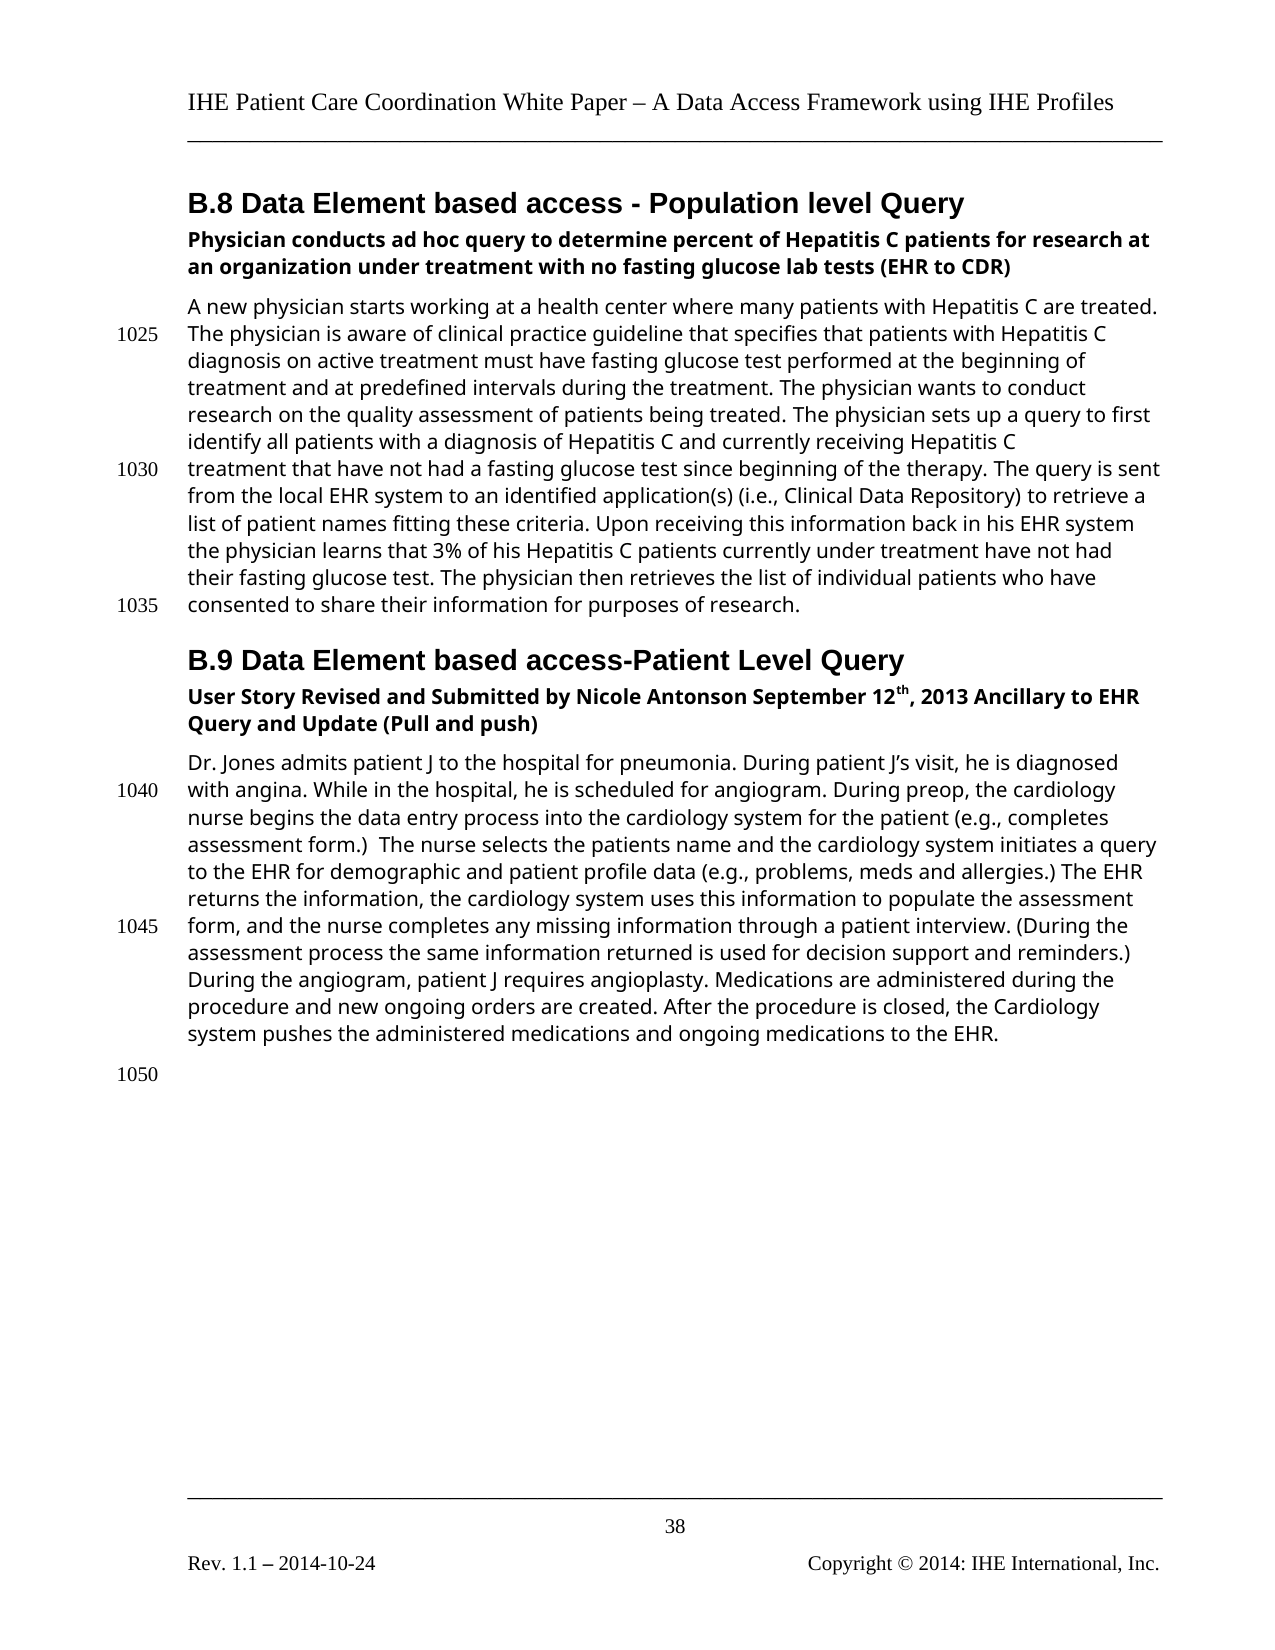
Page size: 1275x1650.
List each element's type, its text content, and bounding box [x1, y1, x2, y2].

text A new physician starts working at a health center where many patients with Hepatitis C are treated. The physician is aware of clinical practice guideline that specifies that patients with Hepatitis C diagnosis on active treatment must have fasting glucose test performed at the beginning of treatment and at predefined intervals during the treatment. The physician wants to conduct research on the quality assessment of patients being treated. The physician sets up a query to first identify all patients with a diagnosis of Hepatitis C and currently receiving Hepatitis C treatment that have not had a fasting glucose test since beginning of the therapy. The query is sent from the local EHR system to an identified application(s) (i.e., Clinical Data Repository) to retrieve a list of patient names fitting these criteria. Upon receiving this information back in his EHR system the physician learns that 3% of his Hepatitis C patients currently under treatment have not had their fasting glucose test. The physician then retrieves the list of individual patients who have consented to share their information for purposes of research. [187, 293, 1162, 618]
text User Story Revised and Submitted by Nicole Antonson September 12th, 2013 Ancillary to EHR Query and Update (Pull and push) [187, 682, 1162, 737]
subtitle B.9 Data Element based access-Patient Level Query [187, 643, 1162, 676]
text Dr. Jones admits patient J to the hospital for pneumonia. During patient J’s visit, he is diagnosed with angina. While in the hospital, he is scheduled for angiogram. During preop, the cardiology nurse begins the data entry process into the cardiology system for the patient (e.g., completes assessment form.) The nurse selects the patients name and the cardiology system initiates a query to the EHR for demographic and patient profile data (e.g., problems, meds and allergies.) The EHR returns the information, the cardiology system uses this information to populate the assessment form, and the nurse completes any missing information through a patient interview. (During the assessment process the same information returned is used for decision support and reminders.) During the angiogram, patient J requires angioplasty. Medications are administered during the procedure and new ongoing orders are created. After the procedure is closed, the Cardiology system pushes the administered medications and ongoing medications to the EHR. [187, 749, 1162, 1047]
subtitle B.8 Data Element based access - Population level Query [187, 186, 1162, 220]
text Physician conducts ad hoc query to determine percent of Hepatitis C patients for research at an organization under treatment with no fasting glucose lab tests (EHR to CDR) [187, 226, 1162, 280]
